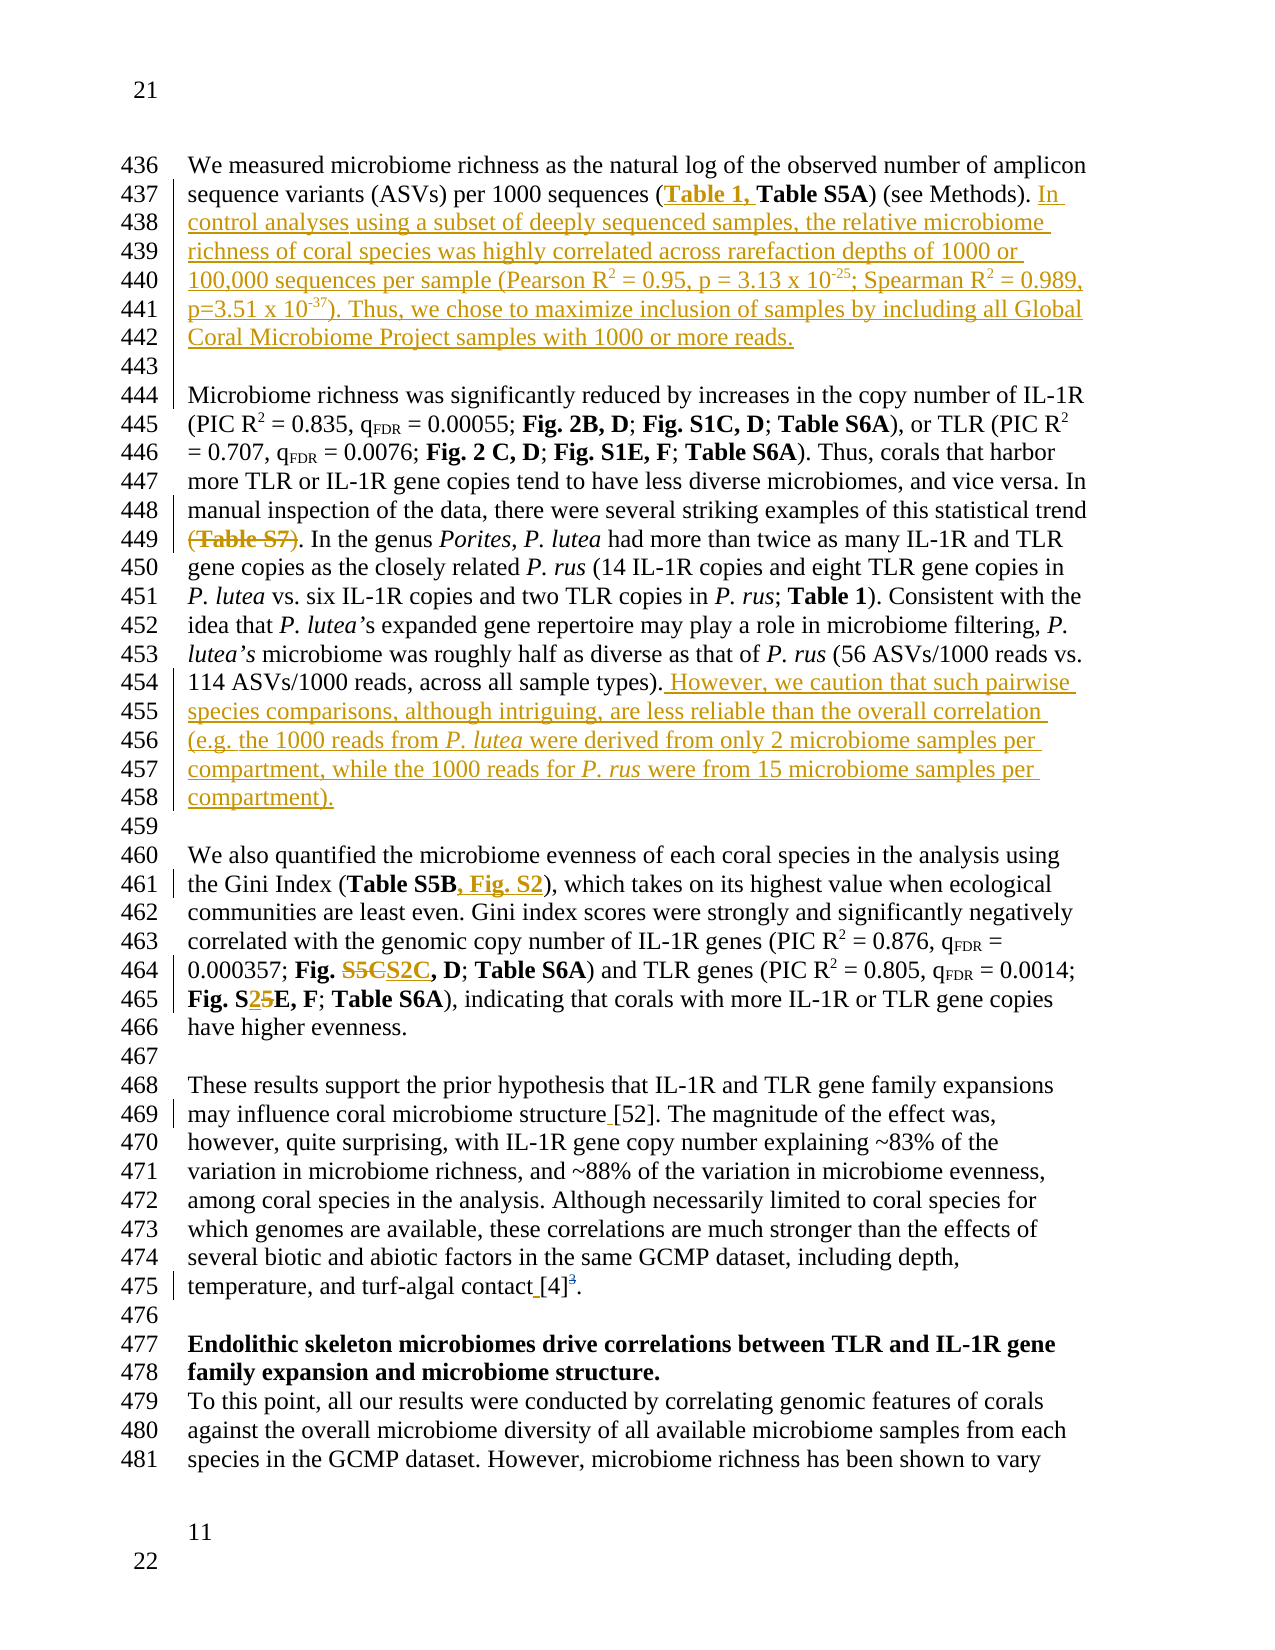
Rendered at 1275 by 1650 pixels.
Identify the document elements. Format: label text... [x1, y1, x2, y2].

text Endolithic skeleton microbiomes drive correlations between TLR and IL-1R gene family expansion and microbiome structure. [187, 1329, 1087, 1386]
text We measured microbiome richness as the natural log of the observed number of amplicon sequence variants (ASVs) per 1000 sequences (Table S5A) (see Methods). [187, 150, 1087, 351]
text We also quantified the microbiome evenness of each coral species in the analysis using the Gini Index (Table S5B), which takes on its highest value when ecological communities are least even. Gini index scores were strongly and significantly negatively correlated with the genomic copy number of IL-1R genes (PIC R2 = 0.876, qFDR = 0.000357; Fig. , D; Table S6A) and TLR genes (PIC R2 = 0.805, qFDR = 0.0014; Fig. SE, F; Table S6A), indicating that corals with more IL-1R or TLR gene copies have higher evenness. [187, 840, 1087, 1041]
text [187, 1386, 1087, 1472]
text Microbiome richness was significantly reduced by increases in the copy number of IL-1R (PIC R2 = 0.835, qFDR = 0.00055; Fig. 2B, D; Fig. S1C, D; Table S6A), or TLR (PIC R2 = 0.707, qFDR = 0.0076; Fig. 2 C, D; Fig. S1E, F; Table S6A). Thus, corals that harbor more TLR or IL-1R gene copies tend to have less diverse microbiomes, and vice versa. In manual inspection of the data, there were several striking examples of this statistical trend. In the genus Porites, P. lutea had more than twice as many IL-1R and TLR gene copies as the closely related P. rus (14 IL-1R copies and eight TLR gene copies in P. lutea vs. six IL-1R copies and two TLR copies in P. rus; Table 1). Consistent with the idea that P. lutea’s expanded gene repertoire may play a role in microbiome filtering, P. lutea’s microbiome was roughly half as diverse as that of P. rus (56 ASVs/1000 reads vs. 114 ASVs/1000 reads, across all sample types). [187, 380, 1087, 811]
text These results support the prior hypothesis that IL-1R and TLR gene family expansions may influence coral microbiome structure[52]. The magnitude of the effect was, however, quite surprising, with IL-1R gene copy number explaining ~83% of the variation in microbiome richness, and ~88% of the variation in microbiome evenness, among coral species in the analysis. Although necessarily limited to coral species for which genomes are available, these correlations are much stronger than the effects of several biotic and abiotic factors in the same GCMP dataset, including depth, temperature, and turf-algal contact[4]. [187, 1070, 1087, 1300]
